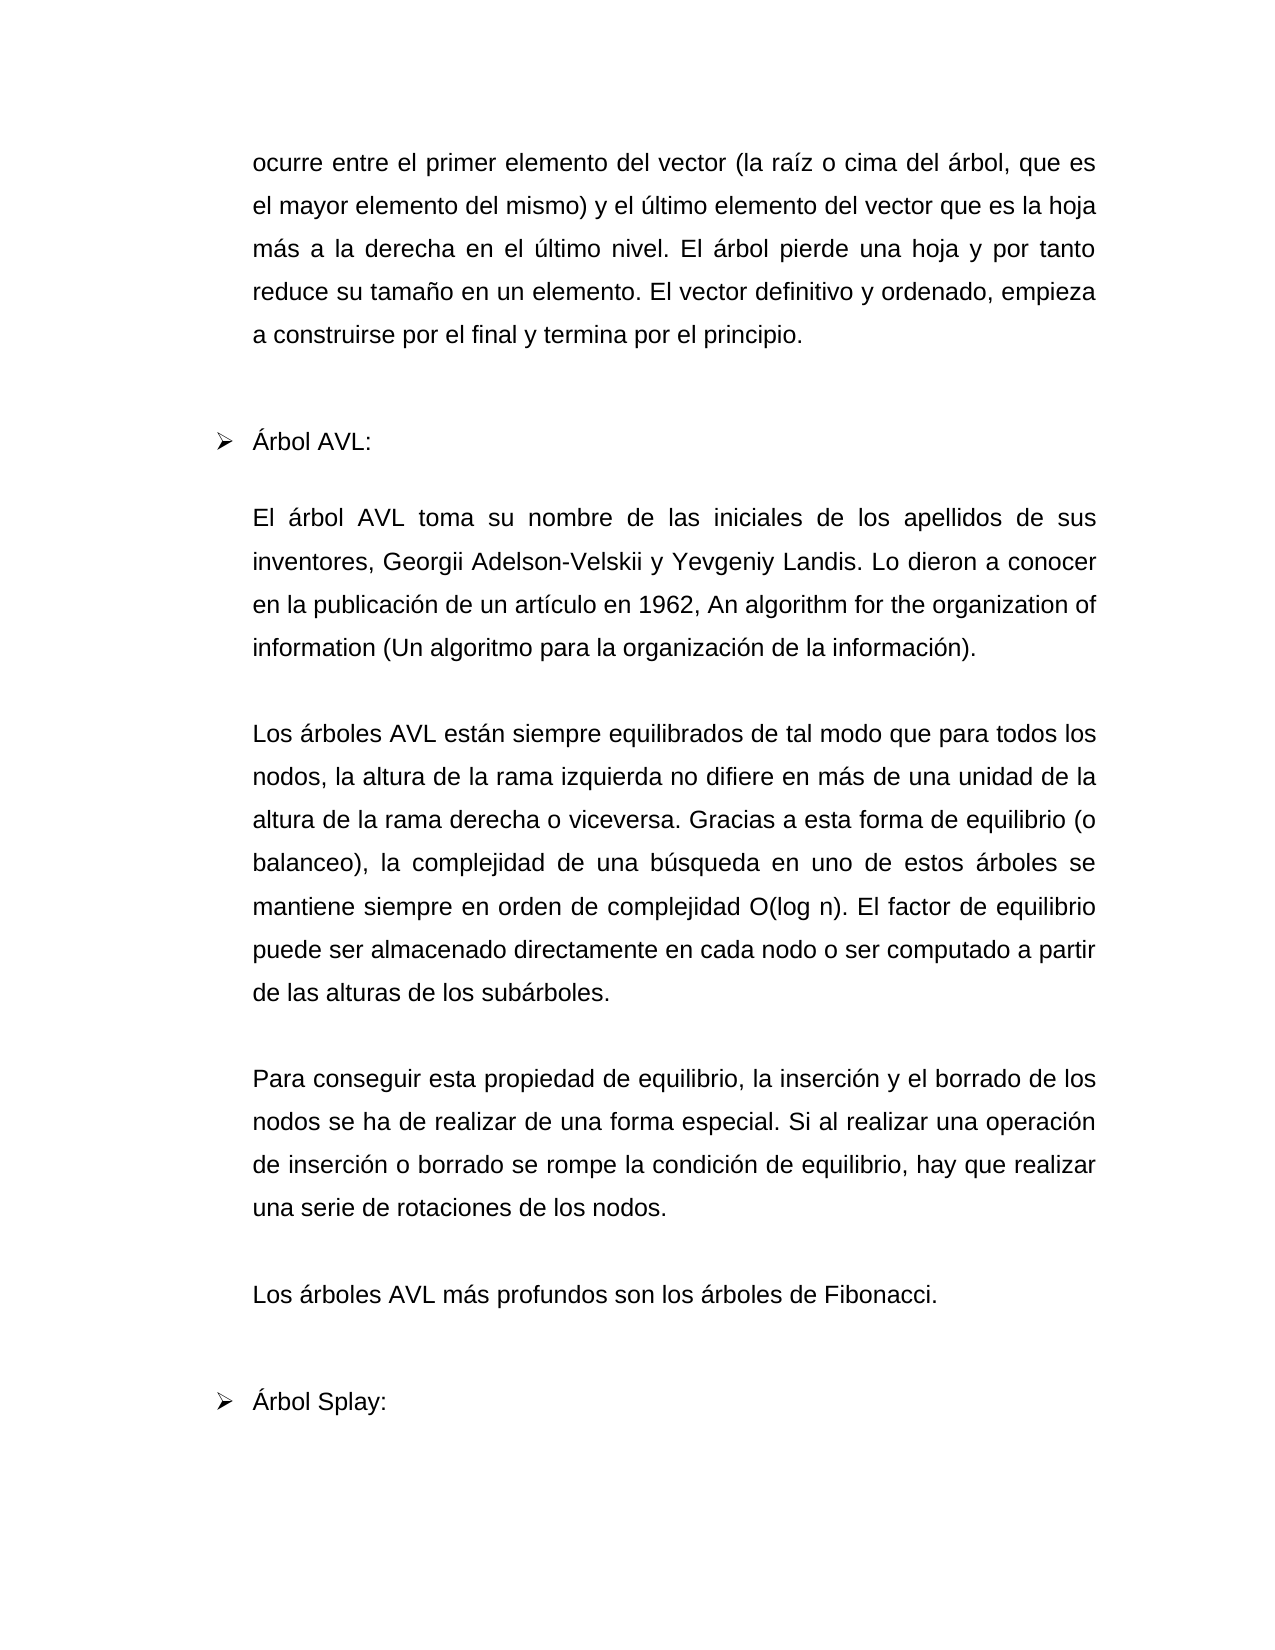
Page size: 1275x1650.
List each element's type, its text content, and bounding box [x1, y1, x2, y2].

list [252, 148, 1098, 349]
list Para conseguir esta propiedad de equilibrio, la inserción y el borrado de los nodos se ha de realizar de una forma especial. Si al realizar una operación de inserción o borrado se rompe la condición de equilibrio, hay que realizar una serie de rotaciones de los nodos. [252, 1064, 1098, 1222]
list Los árboles AVL están siempre equilibrados de tal modo que para todos los nodos, la altura de la rama izquierda no difiere en más de una unidad de la altura de la rama derecha o viceversa. Gracias a esta forma de equilibrio (o balanceo), la complejidad de una búsqueda en uno de estos árboles se mantiene siempre en orden de complejidad O(log n). El factor de equilibrio puede ser almacenado directamente en cada nodo o ser computado a partir de las alturas de los subárboles. [252, 719, 1098, 1007]
list Los árboles AVL más profundos son los árboles de Fibonacci. [252, 1280, 1098, 1308]
subtitle Árbol AVL: [215, 427, 1098, 456]
list El árbol AVL toma su nombre de las iniciales de los apellidos de sus inventores, Georgii Adelson-Velskii y Yevgeniy Landis. Lo dieron a conocer en la publicación de un artículo en 1962, An algorithm for the organization of information (Un algoritmo para la organización de la información). [252, 503, 1098, 662]
subtitle Árbol Splay: [215, 1387, 1098, 1416]
